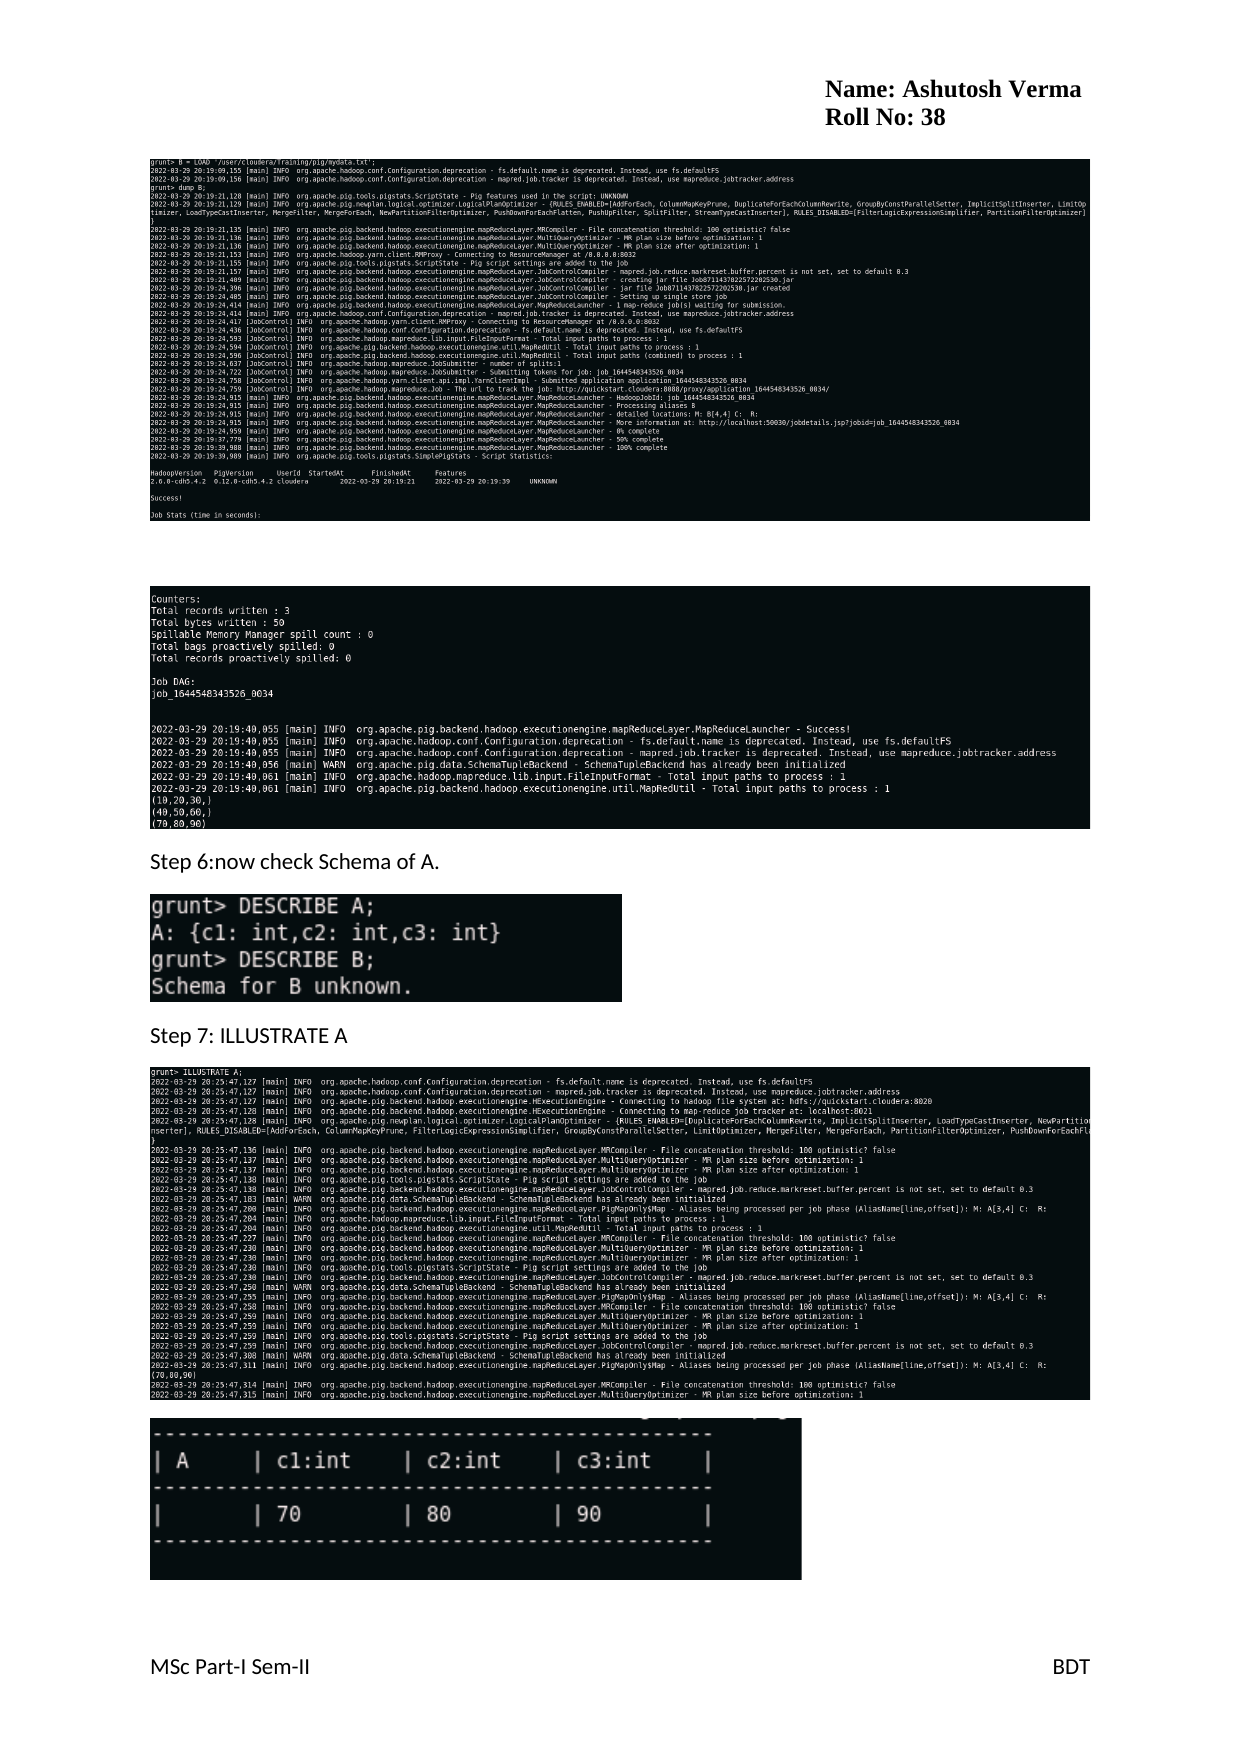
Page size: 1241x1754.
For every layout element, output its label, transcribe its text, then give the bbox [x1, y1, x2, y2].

text Step 6:now check Schema of A. [150, 847, 1090, 875]
picture [150, 894, 622, 1002]
text Step 7: ILLUSTRATE A [150, 1021, 1090, 1049]
picture [150, 1067, 1091, 1400]
picture [150, 159, 1091, 521]
picture [150, 1418, 802, 1580]
picture [150, 586, 1091, 829]
